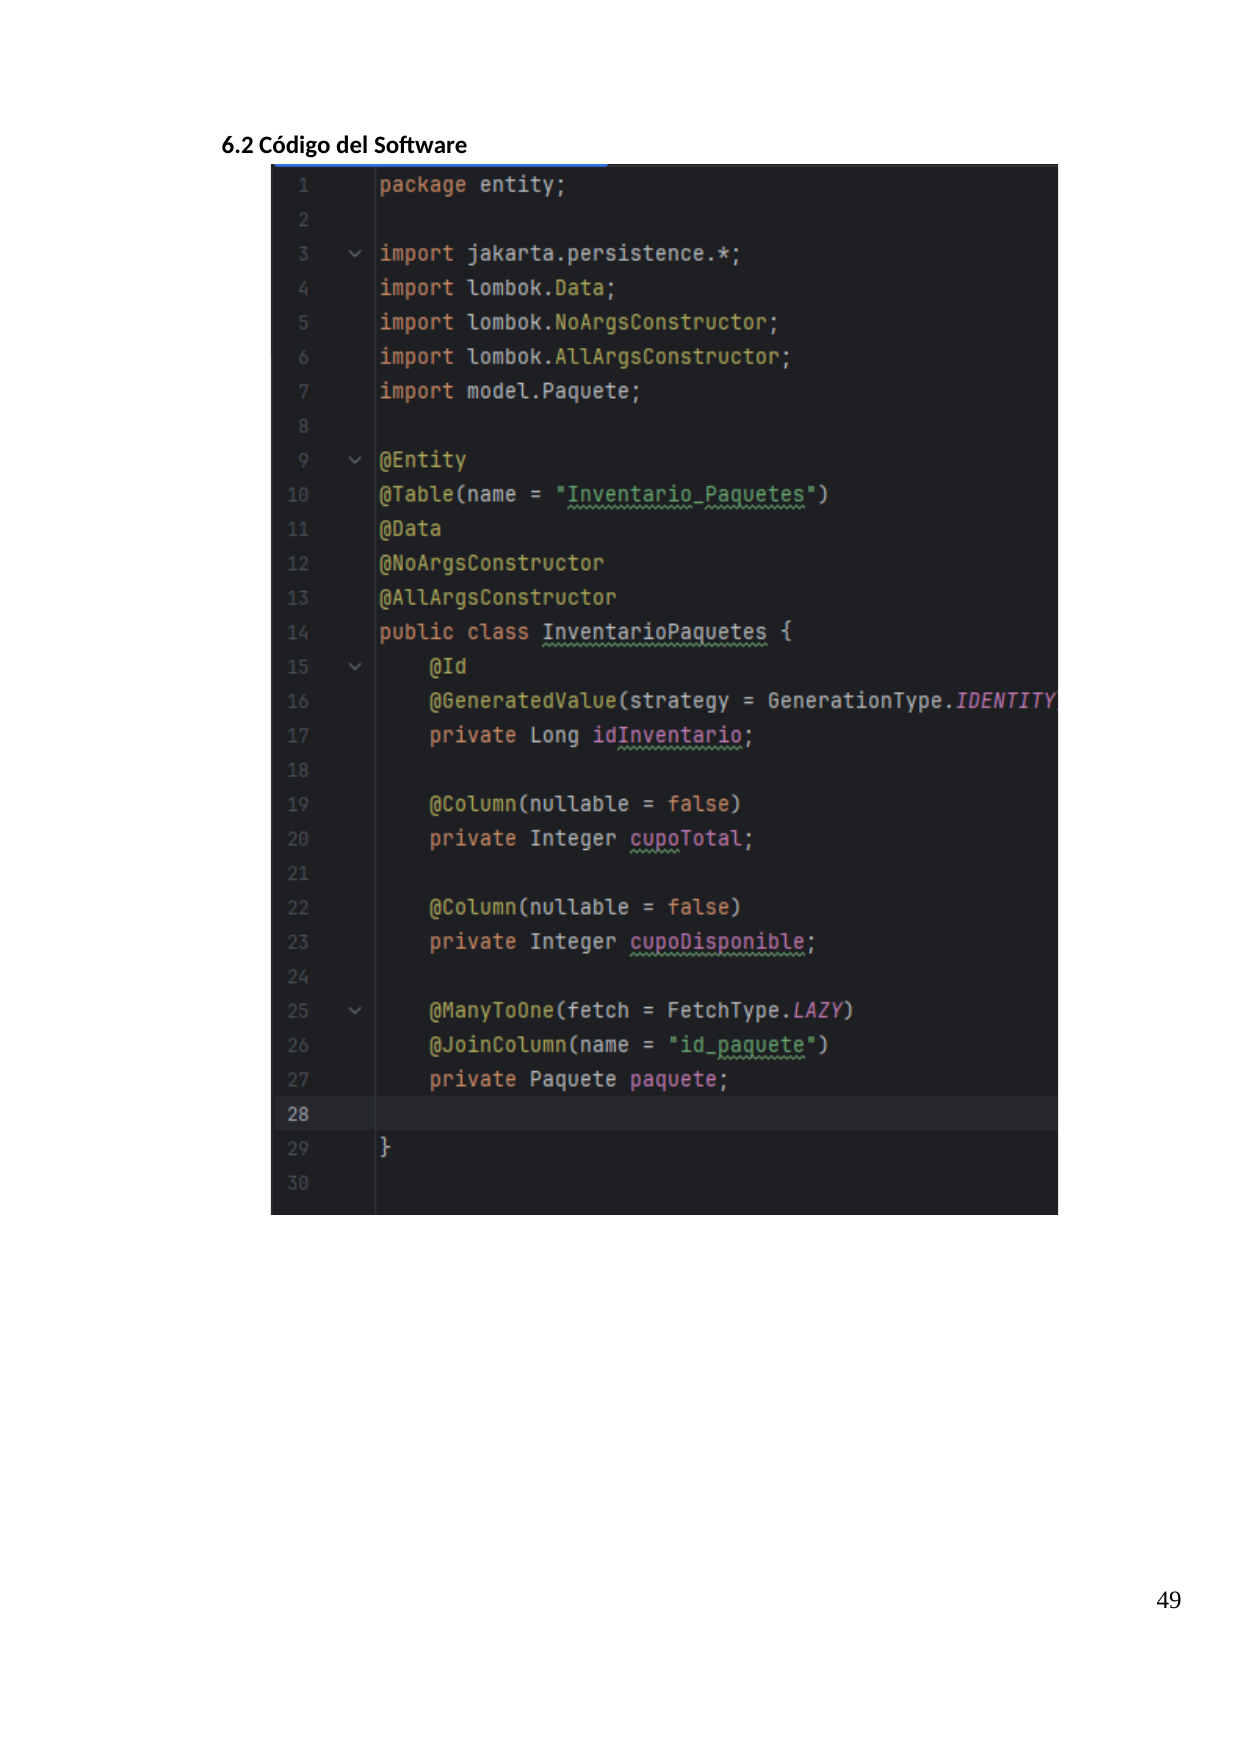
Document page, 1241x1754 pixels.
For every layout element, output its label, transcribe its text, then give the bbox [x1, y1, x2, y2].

picture [270, 164, 1059, 1215]
subtitle Código del Software [221, 129, 1181, 160]
